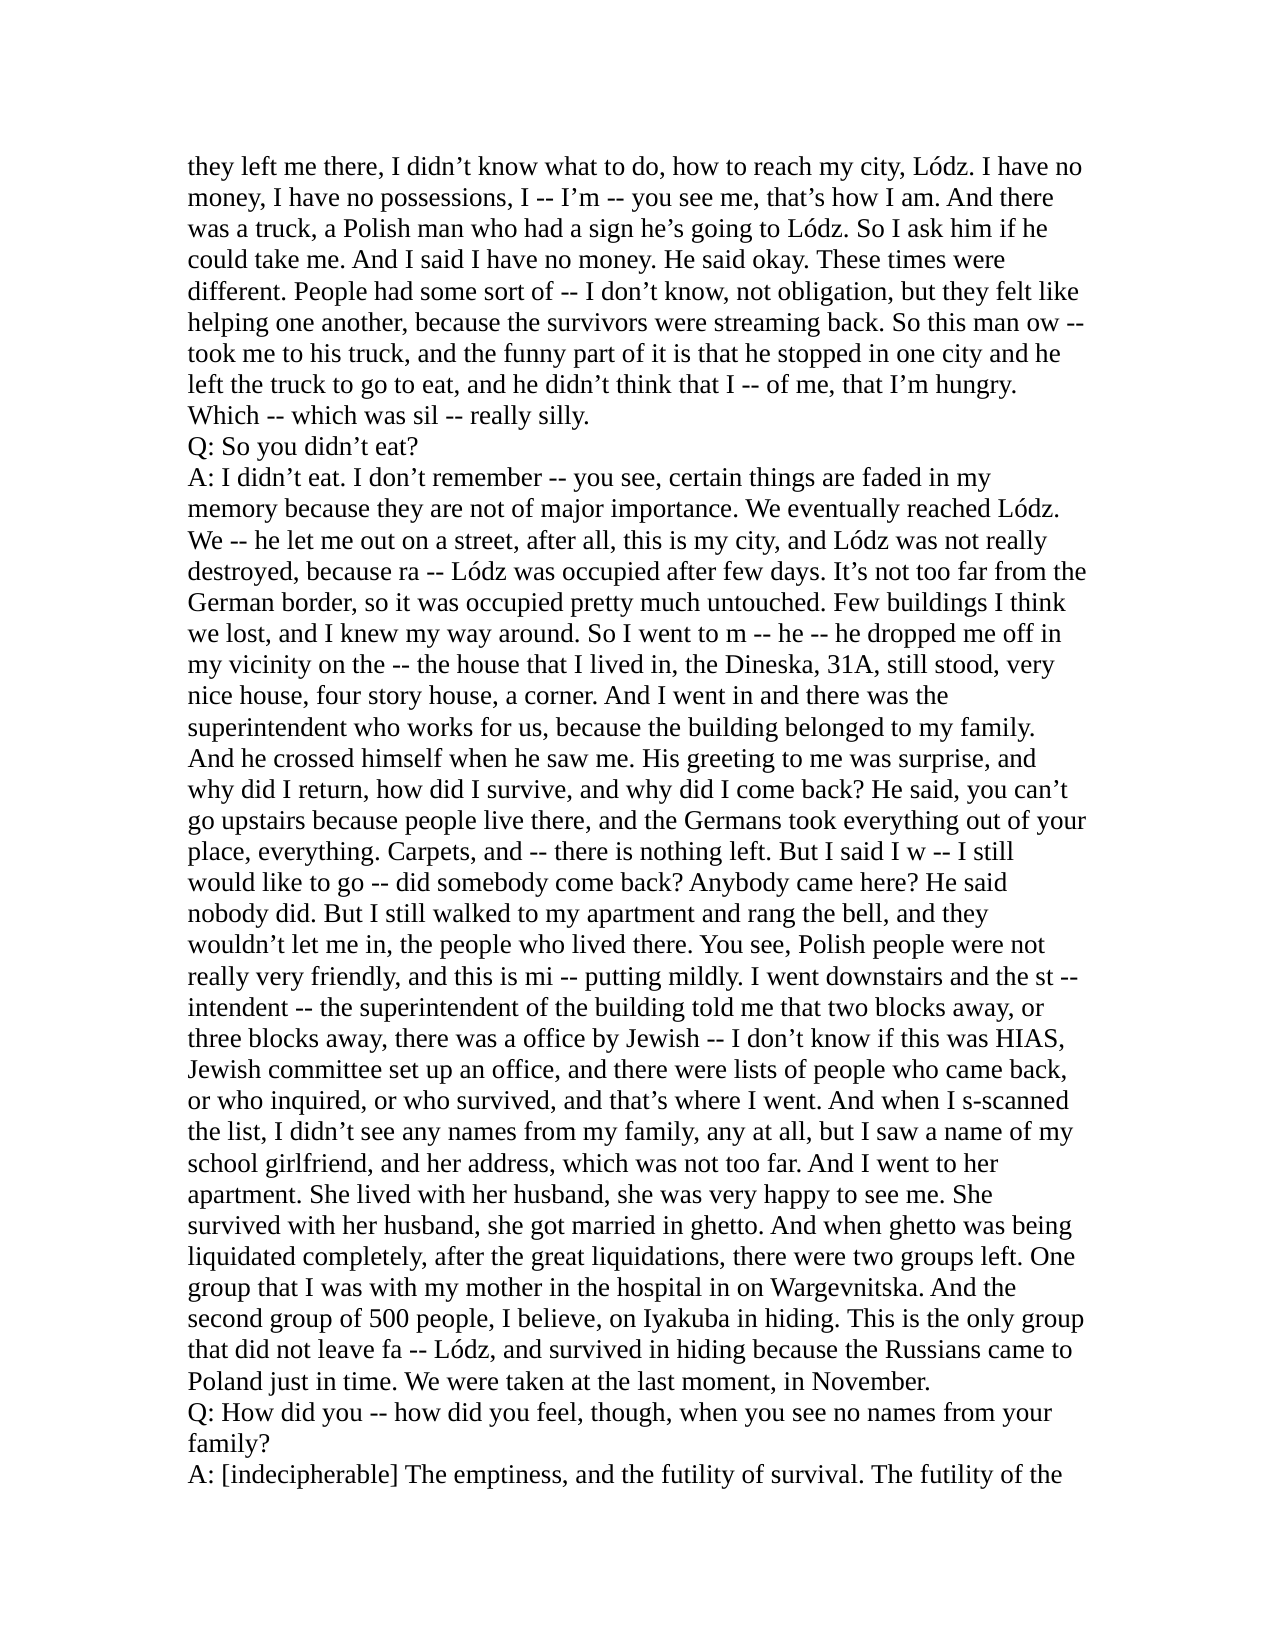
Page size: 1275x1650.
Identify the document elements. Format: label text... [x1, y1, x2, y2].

text A: I didn’t eat. I don’t remember -- you see, certain things are faded in my memory because they are not of major importance. We eventually reached Lódz. We -- he let me out on a street, after all, this is my city, and Lódz was not really destroyed, because ra -- Lódz was occupied after few days. It’s not too far from the German border, so it was occupied pretty much untouched. Few buildings I think we lost, and I knew my way around. So I went to m -- he -- he dropped me off in my vicinity on the -- the house that I lived in, the Dineska, 31A, still stood, very nice house, four story house, a corner. And I went in and there was the superintendent who works for us, because the building belonged to my family. And he crossed himself when he saw me. His greeting to me was surprise, and why did I return, how did I survive, and why did I come back? He said, you can’t go upstairs because people live there, and the Germans took everything out of your place, everything. Carpets, and -- there is nothing left. But I said I w -- I still would like to go -- did somebody come back? Anybody came here? He said nobody did. But I still walked to my apartment and rang the bell, and they wouldn’t let me in, the people who lived there. You see, Polish people were not really very friendly, and this is mi -- putting mildly. I went downstairs and the st -- intendent -- the superintendent of the building told me that two blocks away, or three blocks away, there was a office by Jewish -- I don’t know if this was HIAS, Jewish committee set up an office, and there were lists of people who came back, or who inquired, or who survived, and that’s where I went. And when I s-scanned the list, I didn’t see any names from my family, any at all, but I saw a name of my school girlfriend, and her address, which was not too far. And I went to her apartment. She lived with her husband, she was very happy to see me. She survived with her husband, she got married in ghetto. And when ghetto was being liquidated completely, after the great liquidations, there were two groups left. One group that I was with my mother in the hospital in on Wargevnitska. And the second group of 500 people, I believe, on Iyakuba in hiding. This is the only group that did not leave fa -- Lódz, and survived in hiding because the Russians came to Poland just in time. We were taken at the last moment, in November. [187, 493, 1087, 1427]
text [187, 150, 1087, 461]
text Q: How did you -- how did you feel, though, when you see no names from your family? [187, 1427, 1087, 1489]
text Q: So you didn’t eat? [187, 461, 1087, 493]
